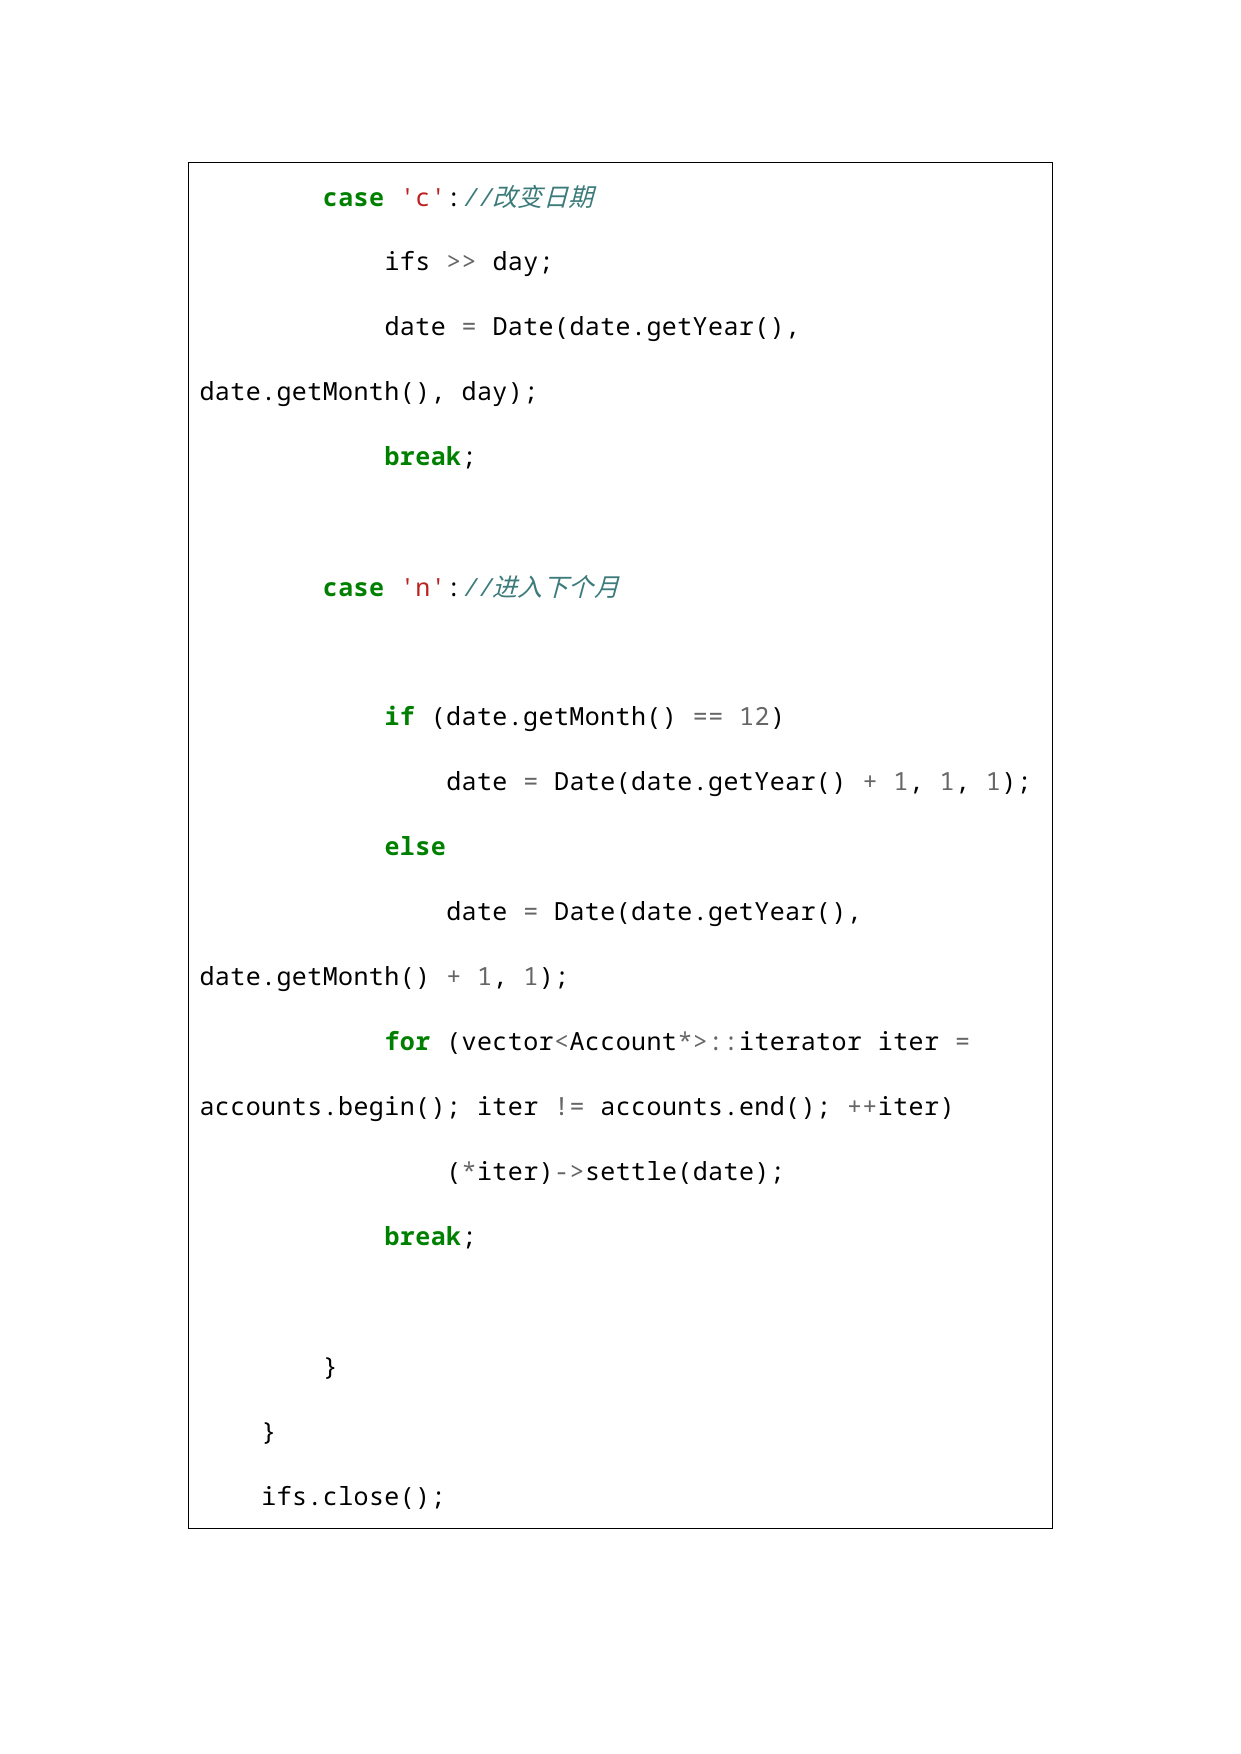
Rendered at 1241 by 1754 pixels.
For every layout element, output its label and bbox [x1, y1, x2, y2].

table_header [189, 163, 1052, 1528]
